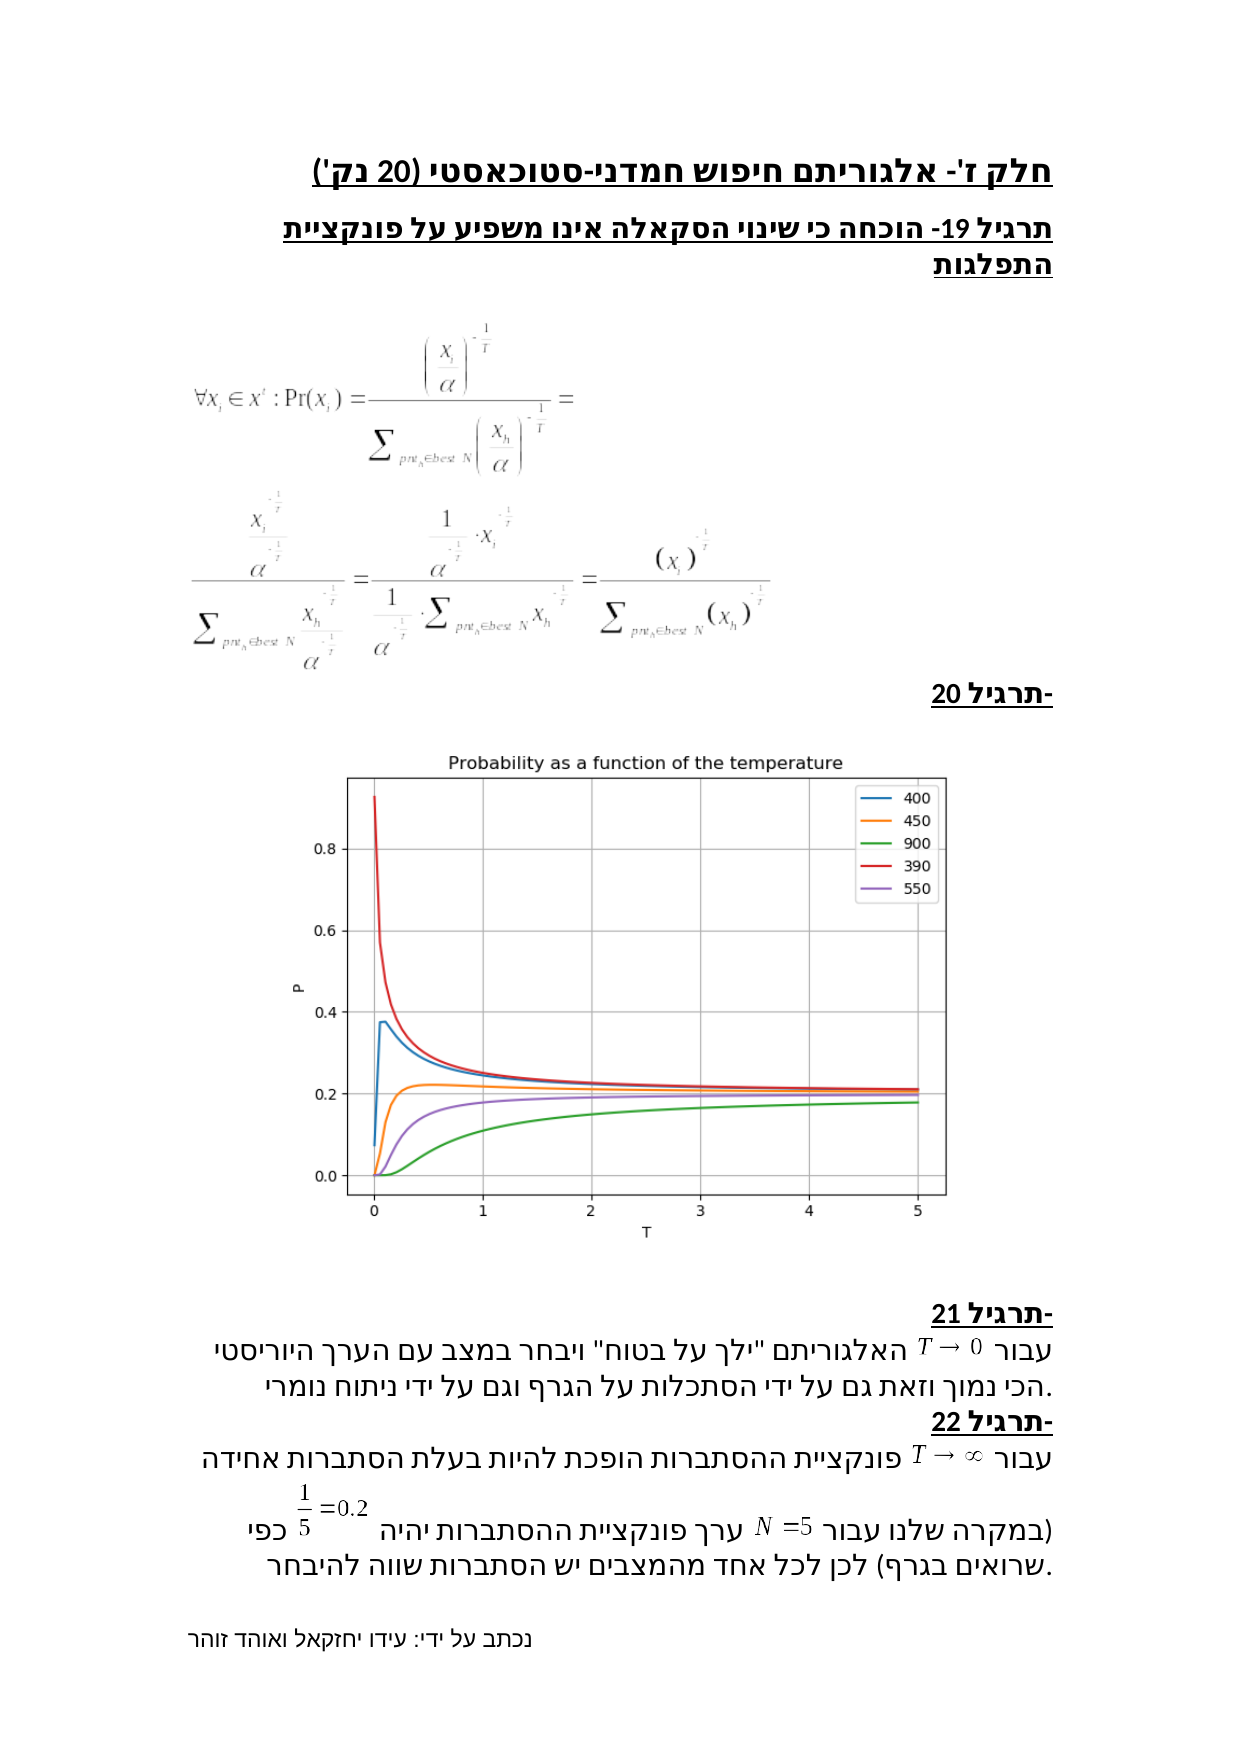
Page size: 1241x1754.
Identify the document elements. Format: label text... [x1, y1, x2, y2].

text תרגיל 22- עבור פונקציית ההסתברות הופכת להיות בעלת הסתברות אחידה (במקרה שלנו עבור ערך פונקציית ההסתברות יהיה כפי שרואים בגרף) לכן לכל אחד מהמצבים יש הסתברות שווה להיבחר. [187, 1403, 1053, 1583]
picture [276, 740, 964, 1257]
text תרגיל 20- [187, 676, 1053, 711]
text תרגיל 21- עבור האלגוריתם "ילך על בטוח" ויבחר במצב עם הערך היוריסטי הכי נמוך וזאת גם על ידי הסתכלות על הגרף וגם על ידי ניתוח נומרי. [187, 1296, 1053, 1403]
text חלק ז'- אלגוריתם חיפוש חמדני-סטוכאסטי (20 נק') [187, 150, 1053, 191]
text תרגיל 19- הוכחה כי שינוי הסקאלה אינו משפיע על פונקציית התפלגות [187, 211, 1053, 282]
